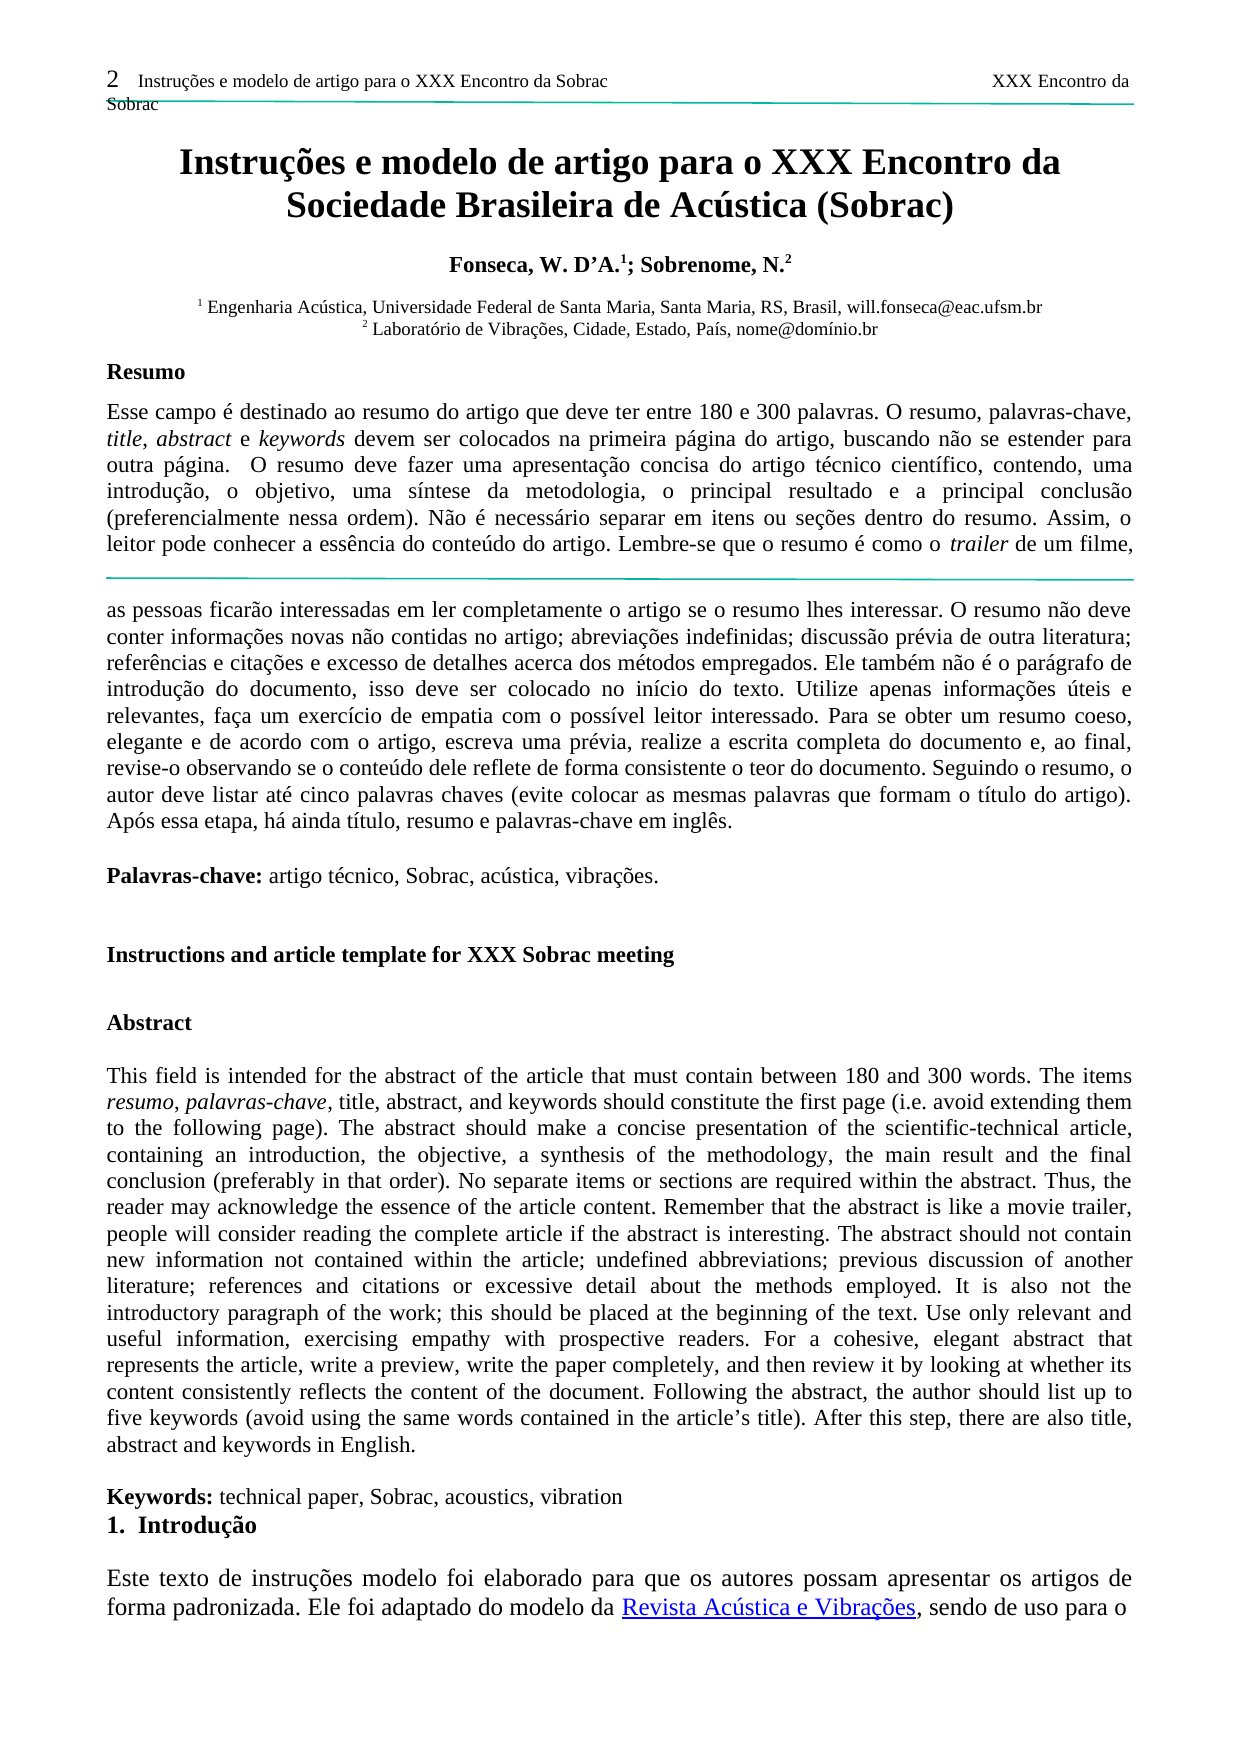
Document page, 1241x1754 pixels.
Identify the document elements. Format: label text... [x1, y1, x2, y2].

text 1. Introdução [106, 1510, 1134, 1538]
subtitle Keywords: technical paper, Sobrac, acoustics, vibration [106, 1457, 1134, 1510]
title Instructions and article template for XXX Sobrac meeting [106, 941, 1134, 968]
subtitle This field is intended for the abstract of the article that must contain between 180 and 300 words. The items resumo, palavras-chave, title, abstract, and keywords should constitute the first page (i.e. avoid extending them to the following page). The abstract should make a concise presentation of the scientific-technical article, containing an introduction, the objective, a synthesis of the methodology, the main result and the final conclusion (preferably in that order). No separate items or sections are required within the abstract. Thus, the reader may acknowledge the essence of the article content. Remember that the abstract is like a movie trailer, people will consider reading the complete article if the abstract is interesting. The abstract should not contain new information not contained within the article; undefined abbreviations; previous discussion of another literature; references and citations or excessive detail about the methods employed. It is also not the introductory paragraph of the work; this should be placed at the beginning of the text. Use only relevant and useful information, exercising empathy with prospective readers. For a cohesive, elegant abstract that represents the article, write a preview, write the paper completely, and then review it by looking at whether its content consistently reflects the content of the document. Following the abstract, the author should list up to five keywords (avoid using the same words contained in the article’s title). After this step, there are also title, abstract and keywords in English. [106, 1062, 1134, 1457]
text 1 Engenharia Acústica, Universidade Federal de Santa Maria, Santa Maria, RS, Brasil, will.fonseca@eac.ufsm.br 2 Laboratório de Vibrações, Cidade, Estado, País, nome@domínio.br [106, 296, 1134, 339]
text Esse campo é destinado ao resumo do artigo que deve ter entre 180 e 300 palavras. O resumo, palavras-chave, title, abstract e keywords devem ser colocados na primeira página do artigo, buscando não se estender para outra página. O resumo deve fazer uma apresentação concisa do artigo técnico científico, contendo, uma introdução, o objetivo, uma síntese da metodologia, o principal resultado e a principal conclusão (preferencialmente nessa ordem). Não é necessário separar em itens ou seções dentro do resumo. Assim, o leitor pode conhecer a essência do conteúdo do artigo. Lembre-se que o resumo é como o trailer de um filme, as pessoas ficarão interessadas em ler completamente o artigo se o resumo lhes interessar. O resumo não deve conter informações novas não contidas no artigo; abreviações indefinidas; discussão prévia de outra literatura; referências e citações e excesso de detalhes acerca dos métodos empregados. Ele também não é o parágrafo de introdução do documento, isso deve ser colocado no início do texto. Utilize apenas informações úteis e relevantes, faça um exercício de empatia com o possível leitor interessado. Para se obter um resumo coeso, elegante e de acordo com o artigo, escreva uma prévia, realize a escrita completa do documento e, ao final, revise-o observando se o conteúdo dele reflete de forma consistente o teor do documento. Seguindo o resumo, o autor deve listar até cinco palavras chaves (evite colocar as mesmas palavras que formam o título do artigo). Após essa etapa, há ainda título, resumo e palavras-chave em inglês. [106, 579, 1134, 833]
text Esse campo é destinado ao resumo do artigo que deve ter entre 180 e 300 palavras. O resumo, palavras-chave, title, abstract e keywords devem ser colocados na primeira página do artigo, buscando não se estender para outra página. O resumo deve fazer uma apresentação concisa do artigo técnico científico, contendo, uma introdução, o objetivo, uma síntese da metodologia, o principal resultado e a principal conclusão (preferencialmente nessa ordem). Não é necessário separar em itens ou seções dentro do resumo. Assim, o leitor pode conhecer a essência do conteúdo do artigo. Lembre-se que o resumo é como o trailer de um filme, as pessoas ficarão interessadas em ler completamente o artigo se o resumo lhes interessar. O resumo não deve conter informações novas não contidas no artigo; abreviações indefinidas; discussão prévia de outra literatura; referências e citações e excesso de detalhes acerca dos métodos empregados. Ele também não é o parágrafo de introdução do documento, isso deve ser colocado no início do texto. Utilize apenas informações úteis e relevantes, faça um exercício de empatia com o possível leitor interessado. Para se obter um resumo coeso, elegante e de acordo com o artigo, escreva uma prévia, realize a escrita completa do documento e, ao final, revise-o observando se o conteúdo dele reflete de forma consistente o teor do documento. Seguindo o resumo, o autor deve listar até cinco palavras chaves (evite colocar as mesmas palavras que formam o título do artigo). Após essa etapa, há ainda título, resumo e palavras-chave em inglês. [106, 398, 1134, 579]
text Fonseca, W. D’A.1; Sobrenome, N.2 [106, 251, 1134, 277]
title Instruções e modelo de artigo para o XXX Encontro da Sociedade Brasileira de Acústica (Sobrac) [106, 139, 1134, 226]
title Resumo [106, 358, 1134, 384]
title Abstract [106, 1009, 1134, 1062]
text Palavras-chave: artigo técnico, Sobrac, acústica, vibrações. [106, 862, 1134, 915]
